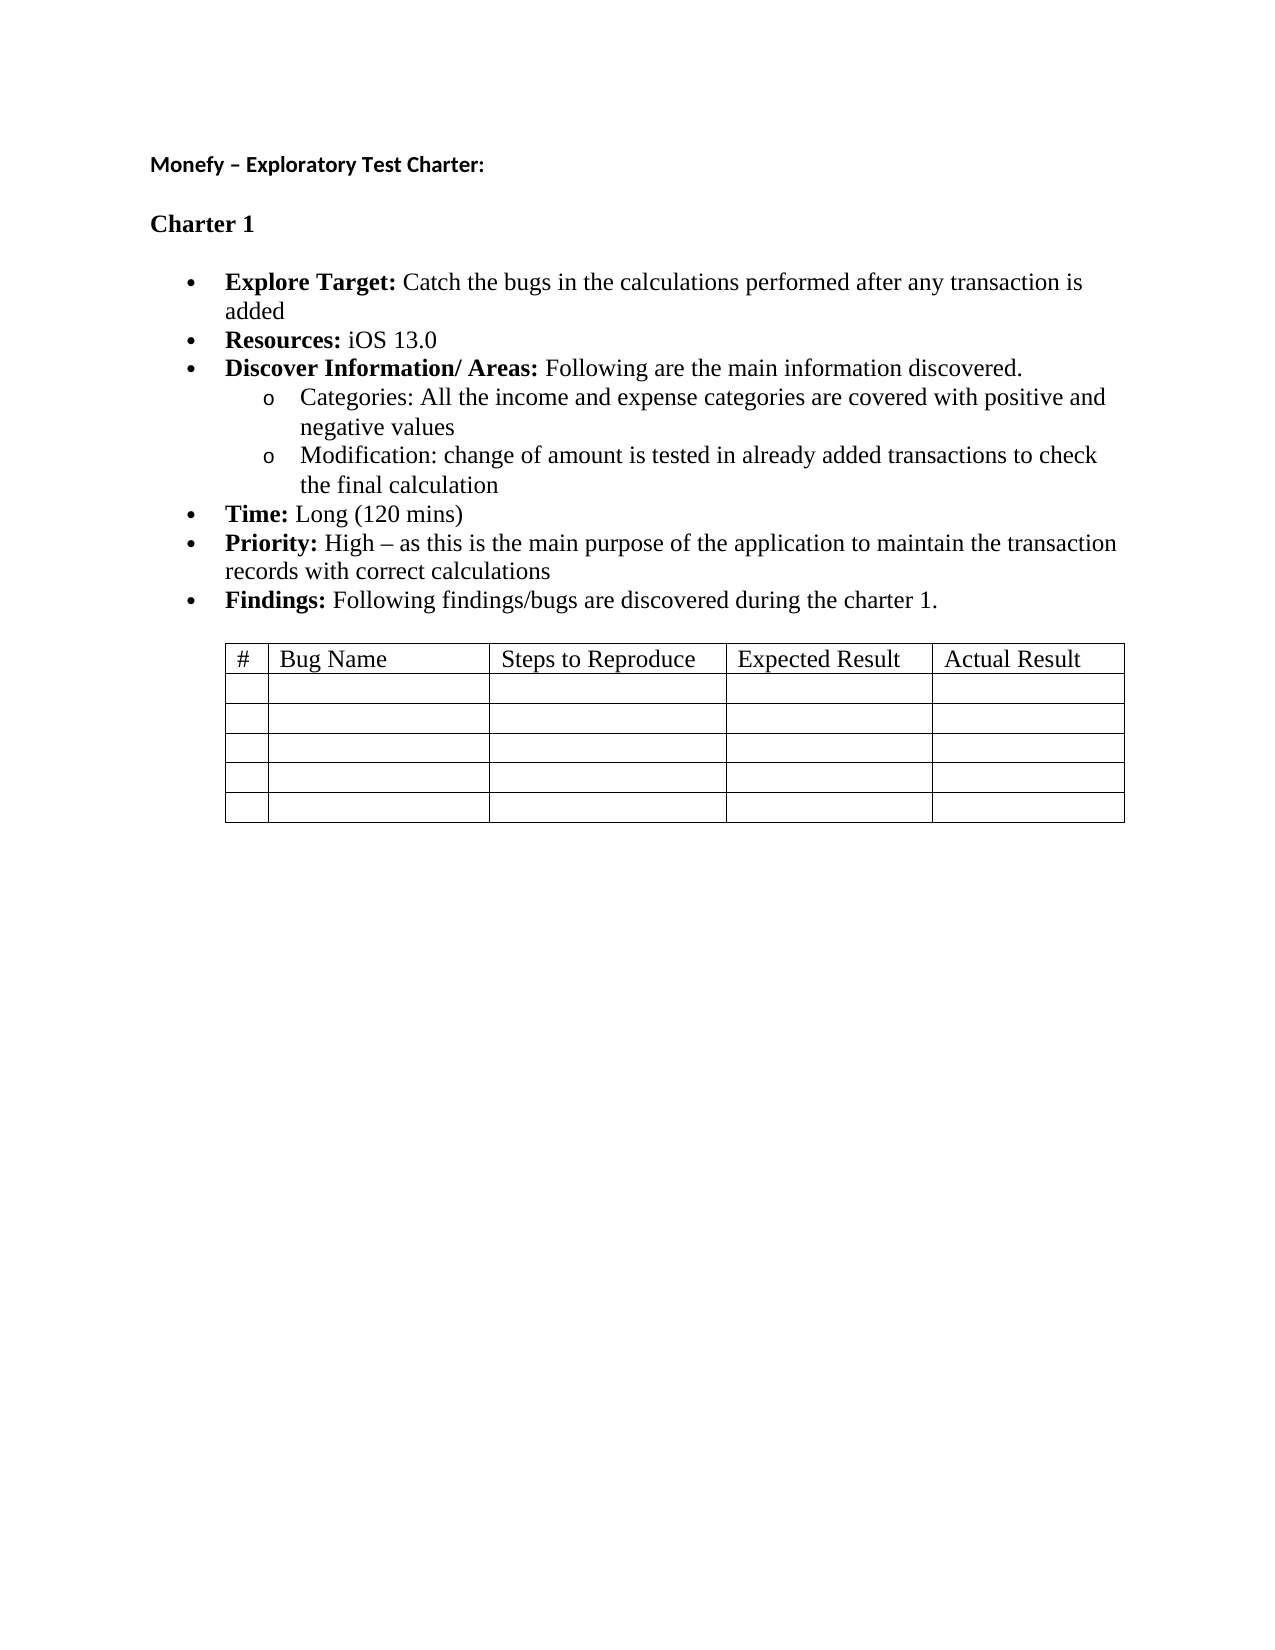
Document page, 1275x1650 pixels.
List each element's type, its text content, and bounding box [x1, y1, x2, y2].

table_cell [933, 674, 1124, 703]
table_cell [226, 793, 268, 822]
table_cell [727, 674, 932, 703]
table_cell [226, 674, 268, 703]
text Charter 1 [150, 209, 1125, 238]
text Monefy – Exploratory Test Charter: [150, 150, 1125, 178]
table_cell [490, 763, 726, 792]
list Resources: iOS 13.0 [187, 325, 1125, 353]
table_cell [490, 793, 726, 822]
table_header Bug Name [269, 644, 489, 673]
list Findings: Following findings/bugs are discovered during the charter 1. [187, 585, 1125, 614]
table_cell [933, 793, 1124, 822]
table_cell [269, 734, 489, 762]
list Modification: change of amount is tested in already added transactions to check the final calculation [262, 441, 1125, 499]
table_cell [727, 763, 932, 792]
table_cell [269, 763, 489, 792]
table_cell [490, 704, 726, 732]
table_cell [269, 793, 489, 822]
table_header Actual Result [933, 644, 1124, 673]
table_cell [226, 763, 268, 792]
table_header Expected Result [727, 644, 932, 673]
table_cell [727, 704, 932, 732]
table_cell [269, 704, 489, 732]
list Discover Information/ Areas: Following are the main information discovered. [187, 353, 1125, 382]
list Explore Target: Catch the bugs in the calculations performed after any transaction is added [187, 267, 1125, 325]
list Priority: High – as this is the main purpose of the application to maintain the transaction records with correct calculations [187, 528, 1125, 585]
table_cell [226, 704, 268, 732]
table_cell [933, 734, 1124, 762]
table_header Steps to Reproduce [490, 644, 726, 673]
table_cell [269, 674, 489, 703]
table_cell [933, 763, 1124, 792]
table_cell [933, 704, 1124, 732]
table_cell [490, 674, 726, 703]
table_header # [226, 644, 268, 673]
list Categories: All the income and expense categories are covered with positive and negative values [262, 382, 1125, 441]
table_cell [727, 793, 932, 822]
table_cell [226, 734, 268, 762]
table_cell [490, 734, 726, 762]
table_cell [727, 734, 932, 762]
list Time: Long (120 mins) [187, 499, 1125, 528]
